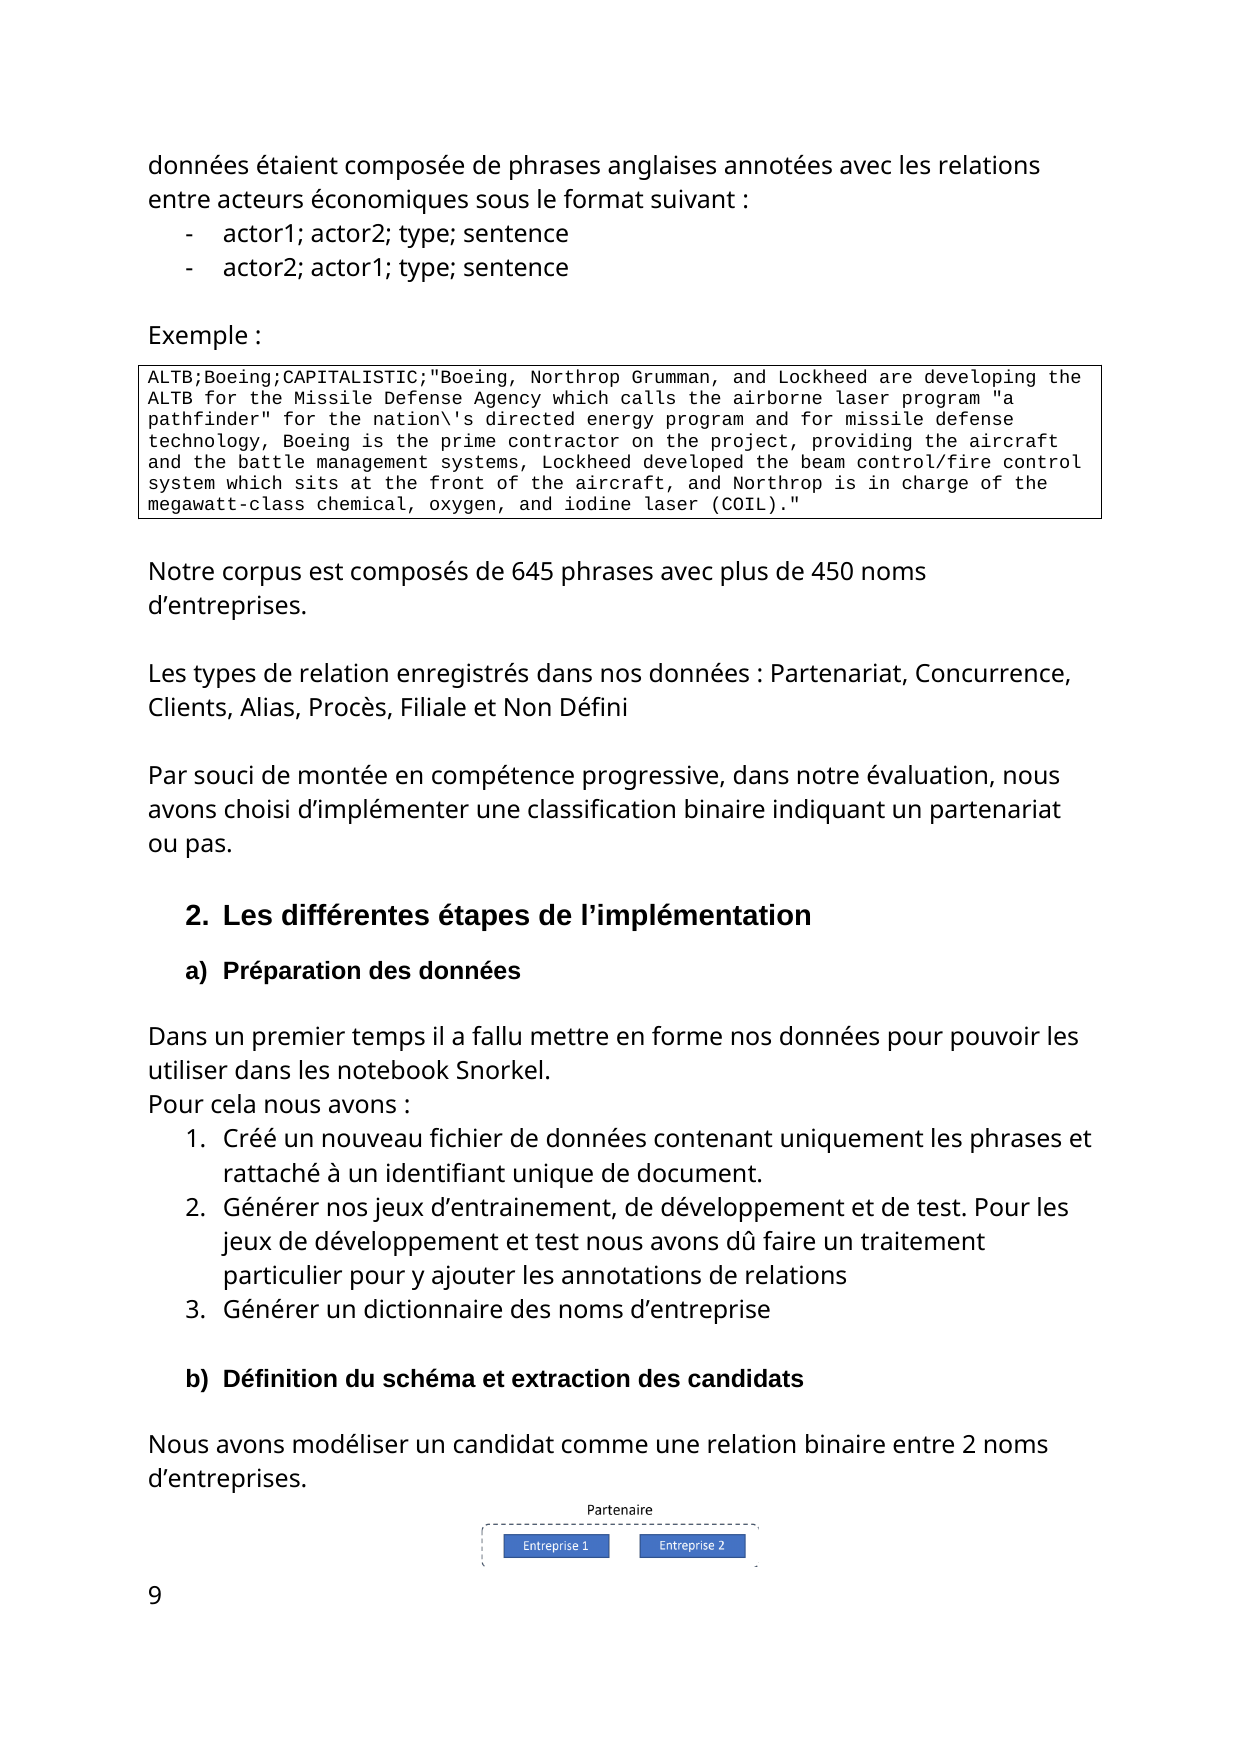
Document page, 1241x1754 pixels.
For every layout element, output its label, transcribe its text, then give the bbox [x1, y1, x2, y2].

list actor2; actor1; type; sentence [185, 250, 1093, 284]
text Nous avons modéliser un candidat comme une relation binaire entre 2 noms d’entreprises. [148, 1427, 1093, 1495]
text Exemple : [148, 318, 1093, 352]
subtitle Les différentes étapes de l’implémentation [185, 898, 1093, 931]
list Générer un dictionnaire des noms d’entreprise [185, 1291, 1093, 1326]
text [148, 148, 1093, 216]
text Les types de relation enregistrés dans nos données : Partenariat, Concurrence, Clients, Alias, Procès, Filiale et Non Défini [148, 656, 1093, 724]
subtitle Préparation des données [185, 956, 1093, 985]
text ALTB;Boeing;CAPITALISTIC;"Boeing, Northrop Grumman, and Lockheed are developing the ALTB for the Missile Defense Agency which calls the airborne laser program "a pathfinder" for the nation\'s directed energy program and for missile defense technology, Boeing is the prime contractor on the project, providing the aircraft and the battle management systems, Lockheed developed the beam control/fire control system which sits at the front of the aircraft, and Northrop is in charge of the megawatt-class chemical, oxygen, and iodine laser (COIL)." [139, 366, 1101, 518]
list actor1; actor2; type; sentence [185, 216, 1093, 250]
list Générer nos jeux d’entrainement, de développement et de test. Pour les jeux de développement et test nous avons dû faire un traitement particulier pour y ajouter les annotations de relations [185, 1189, 1093, 1291]
text Dans un premier temps il a fallu mettre en forme nos données pour pouvoir les utiliser dans les notebook Snorkel. [148, 1019, 1093, 1087]
text Pour cela nous avons : [148, 1087, 1093, 1121]
list Créé un nouveau fichier de données contenant uniquement les phrases et rattaché à un identifiant unique de document. [185, 1121, 1093, 1189]
text Par souci de montée en compétence progressive, dans notre évaluation, nous avons choisi d’implémenter une classification binaire indiquant un partenariat ou pas. [148, 758, 1093, 860]
text Notre corpus est composés de 645 phrases avec plus de 450 noms d’entreprises. [148, 553, 1093, 622]
subtitle Définition du schéma et extraction des candidats [185, 1364, 1093, 1392]
